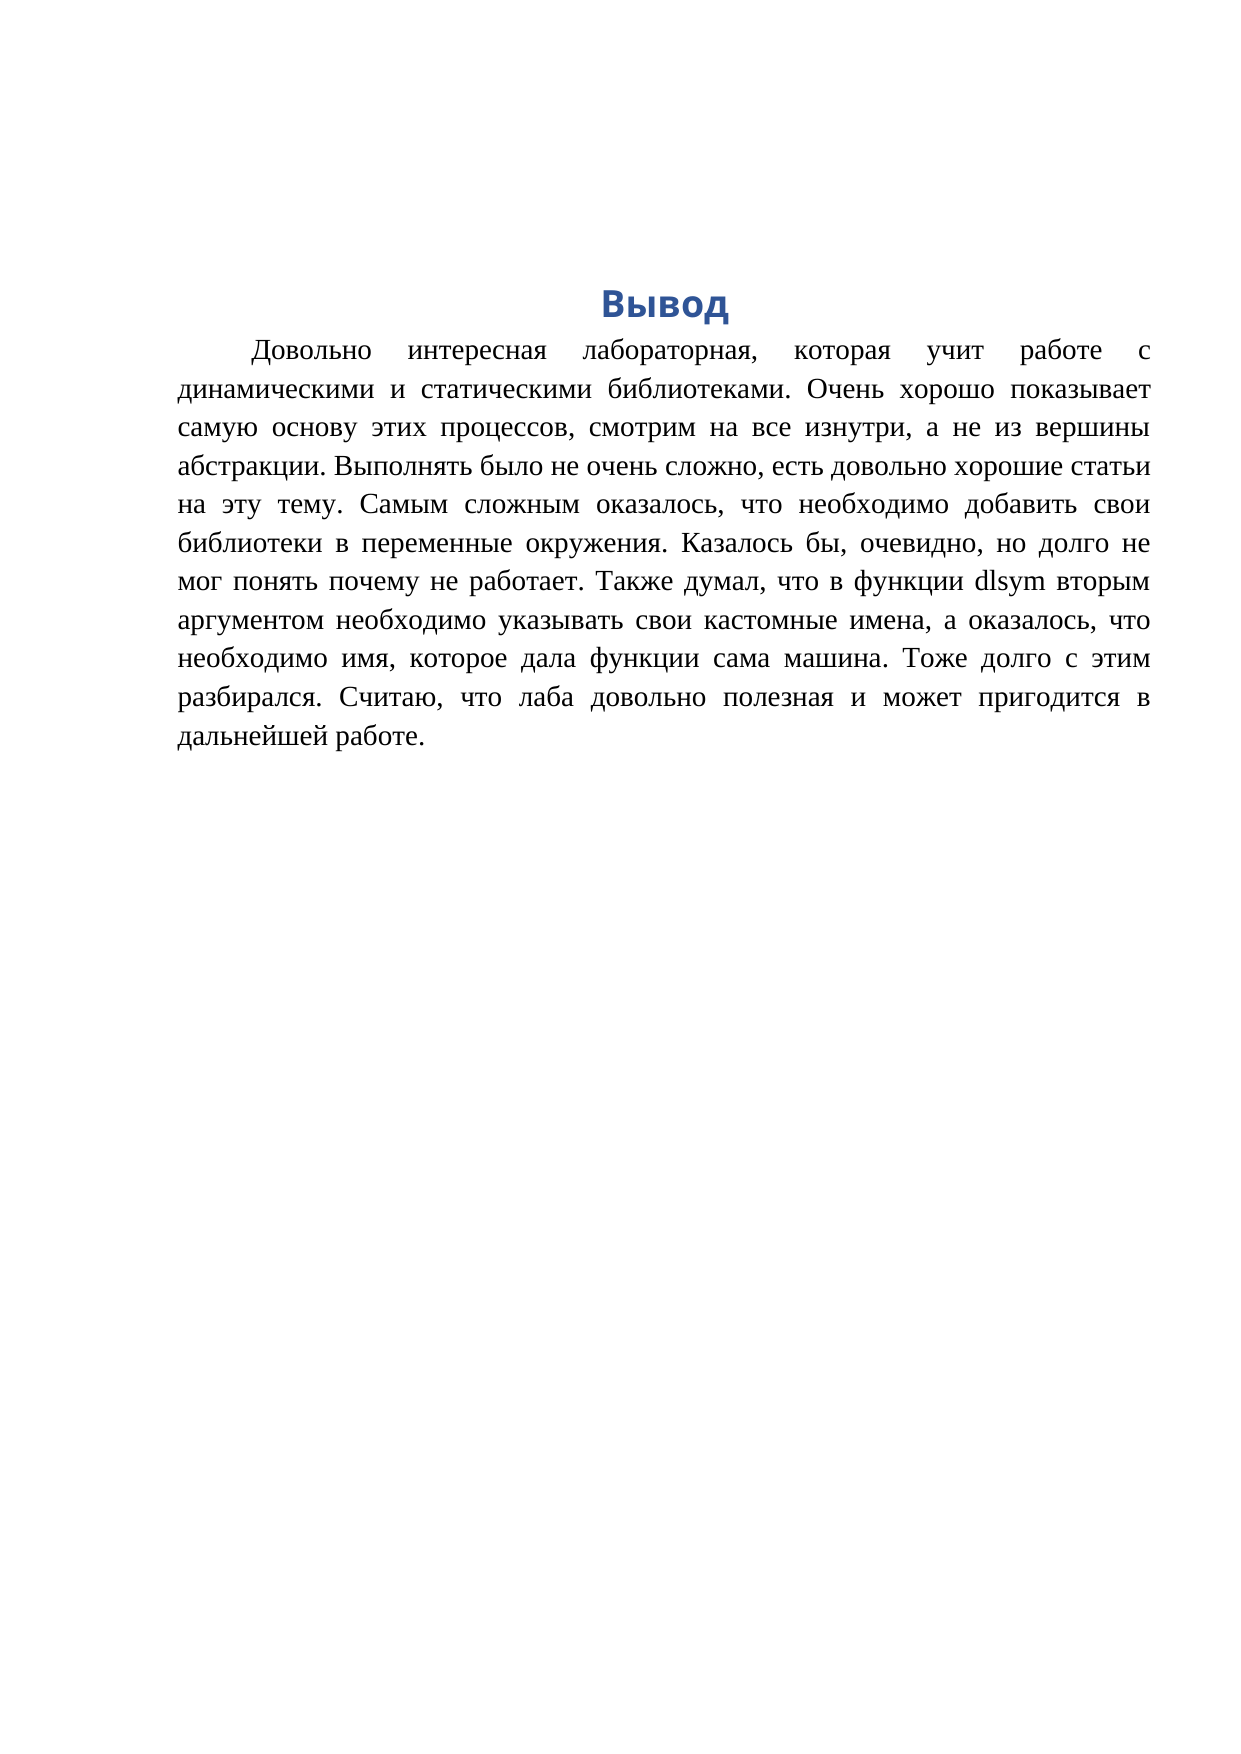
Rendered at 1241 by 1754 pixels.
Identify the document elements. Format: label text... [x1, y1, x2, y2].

subtitle Вывод [177, 277, 1152, 328]
text Довольно интересная лабораторная, которая учит работе с динамическими и статическими библиотеками. Очень хорошо показывает самую основу этих процессов, смотрим на все изнутри, а не из вершины абстракции. Выполнять было не очень сложно, есть довольно хорошие статьи на эту тему. Самым сложным оказалось, что необходимо добавить свои библиотеки в переменные окружения. Казалось бы, очевидно, но долго не мог понять почему не работает. Также думал, что в функции dlsym вторым аргументом необходимо указывать свои кастомные имена, а оказалось, что необходимо имя, которое дала функции сама машина. Тоже долго с этим разбирался. Считаю, что лаба довольно полезная и может пригодится в дальнейшей работе. [177, 332, 1152, 751]
